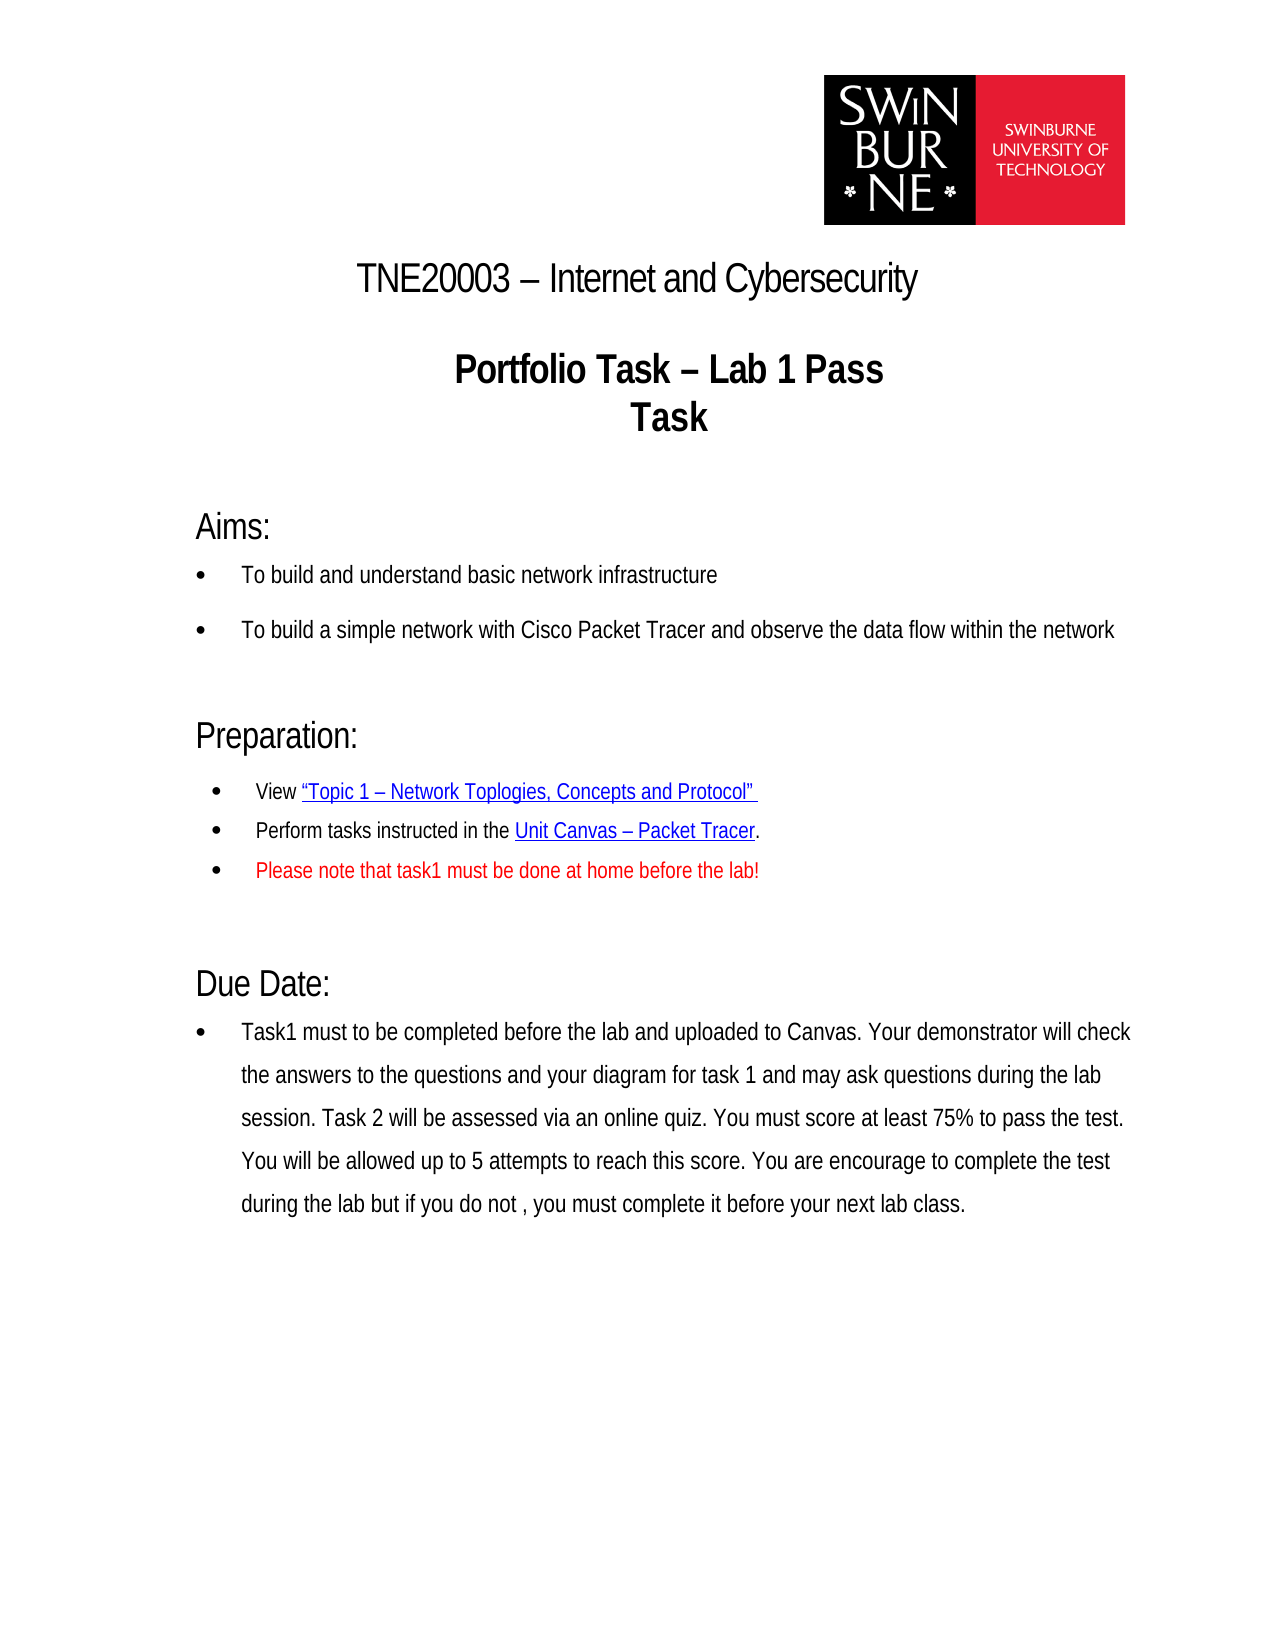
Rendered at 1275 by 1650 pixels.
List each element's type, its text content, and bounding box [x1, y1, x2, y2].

title TNE20003 – Internet and Cybersecurity [149, 253, 1126, 301]
list Perform tasks instructed in the Unit Canvas – Packet Tracer. [212, 817, 1135, 844]
subtitle Preparation: [195, 713, 1135, 756]
list View “Topic 1 – Network Toplogies, Concepts and Protocol” [212, 778, 1135, 804]
list Task1 must to be completed before the lab and uploaded to Canvas. Your demonstrator will check the answers to the questions and your diagram for task 1 and may ask questions during the lab session. Task 2 will be assessed via an online quiz. You must score at least 75% to pass the test. You will be allowed up to 5 attempts to reach this score. You are encourage to complete the test during the lab but if you do not , you must complete it before your next lab class. [197, 1017, 1135, 1217]
list To build and understand basic network infrastructure [197, 560, 1135, 588]
subtitle Due Date: [195, 962, 1135, 1004]
picture [824, 75, 1125, 225]
list Please note that task1 must be done at home before the lab! [212, 857, 1135, 883]
subtitle Portfolio Task – Lab 1 Pass Task [418, 344, 920, 440]
subtitle Aims: [195, 504, 1135, 547]
list To build a simple network with Cisco Packet Tracer and observe the data flow within the network [197, 615, 1135, 644]
